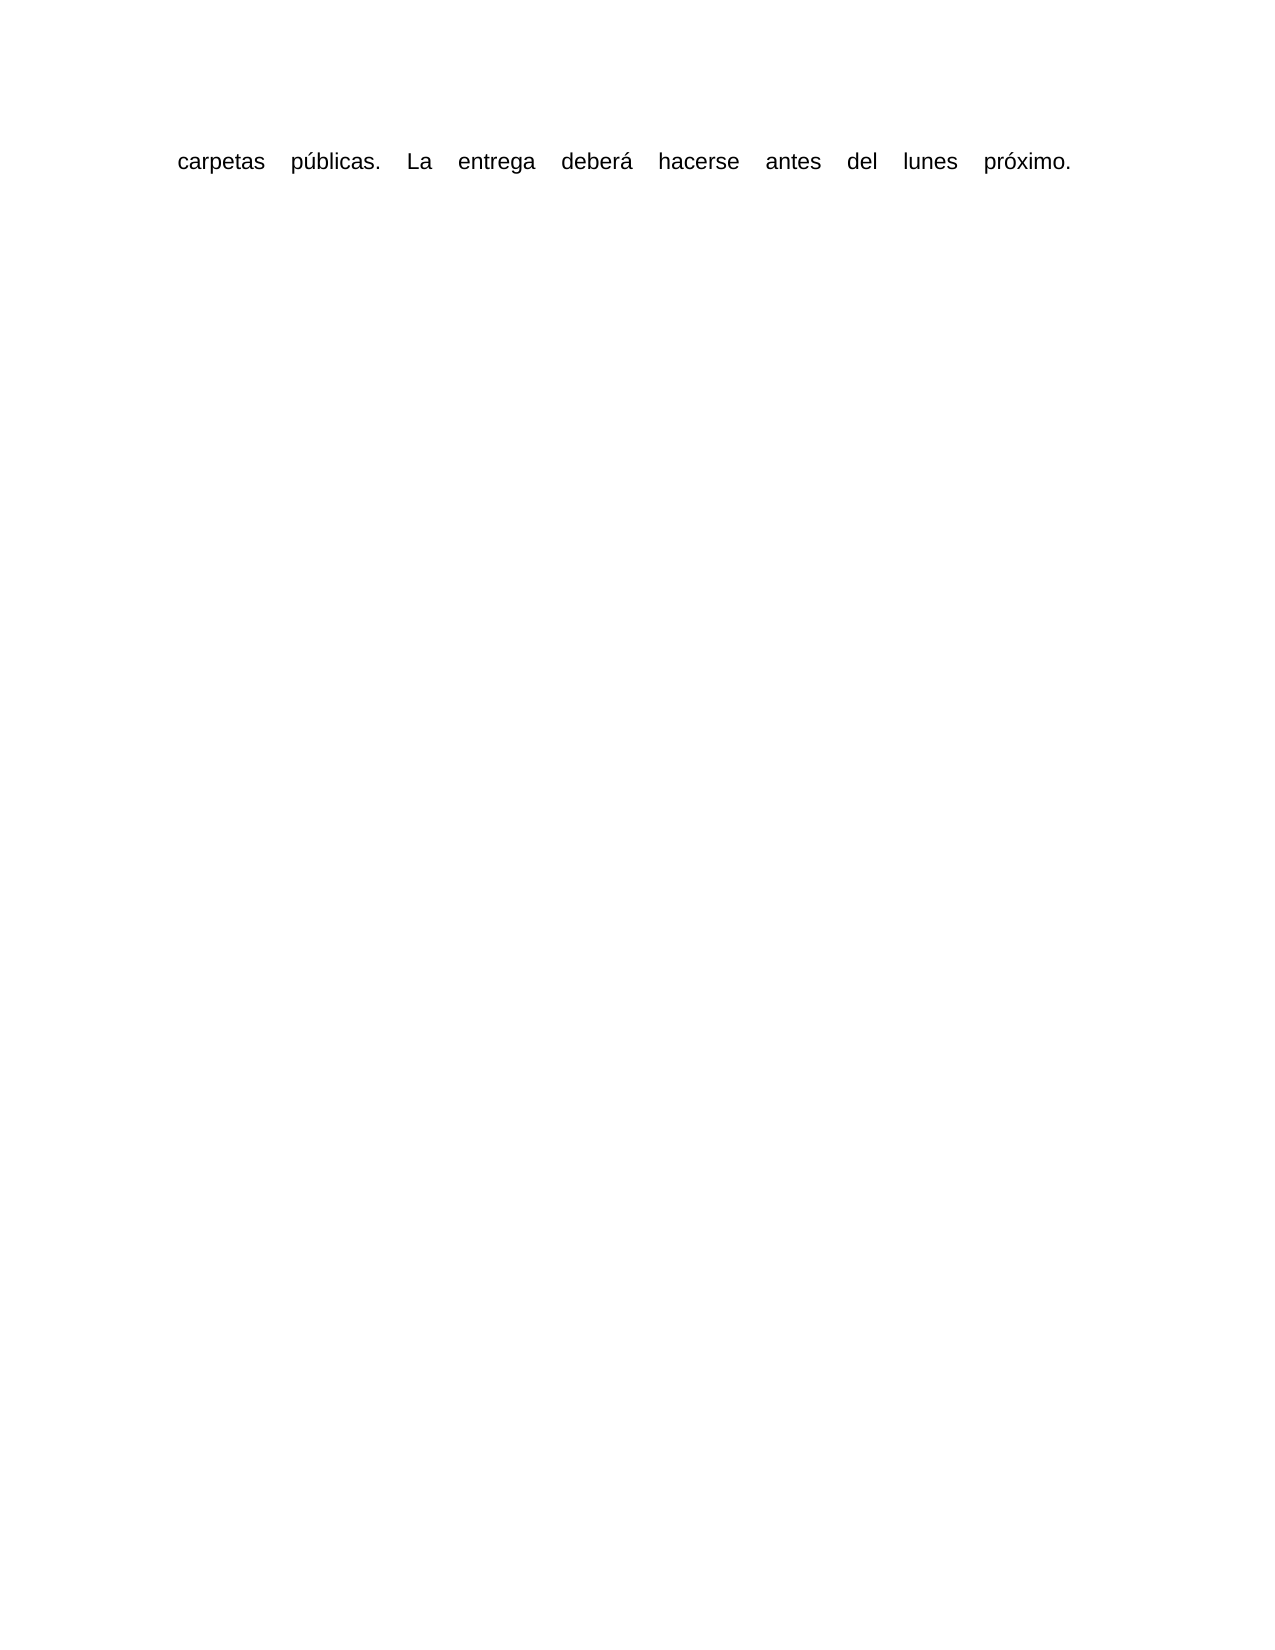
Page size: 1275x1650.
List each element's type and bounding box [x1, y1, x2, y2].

text [177, 148, 1098, 204]
